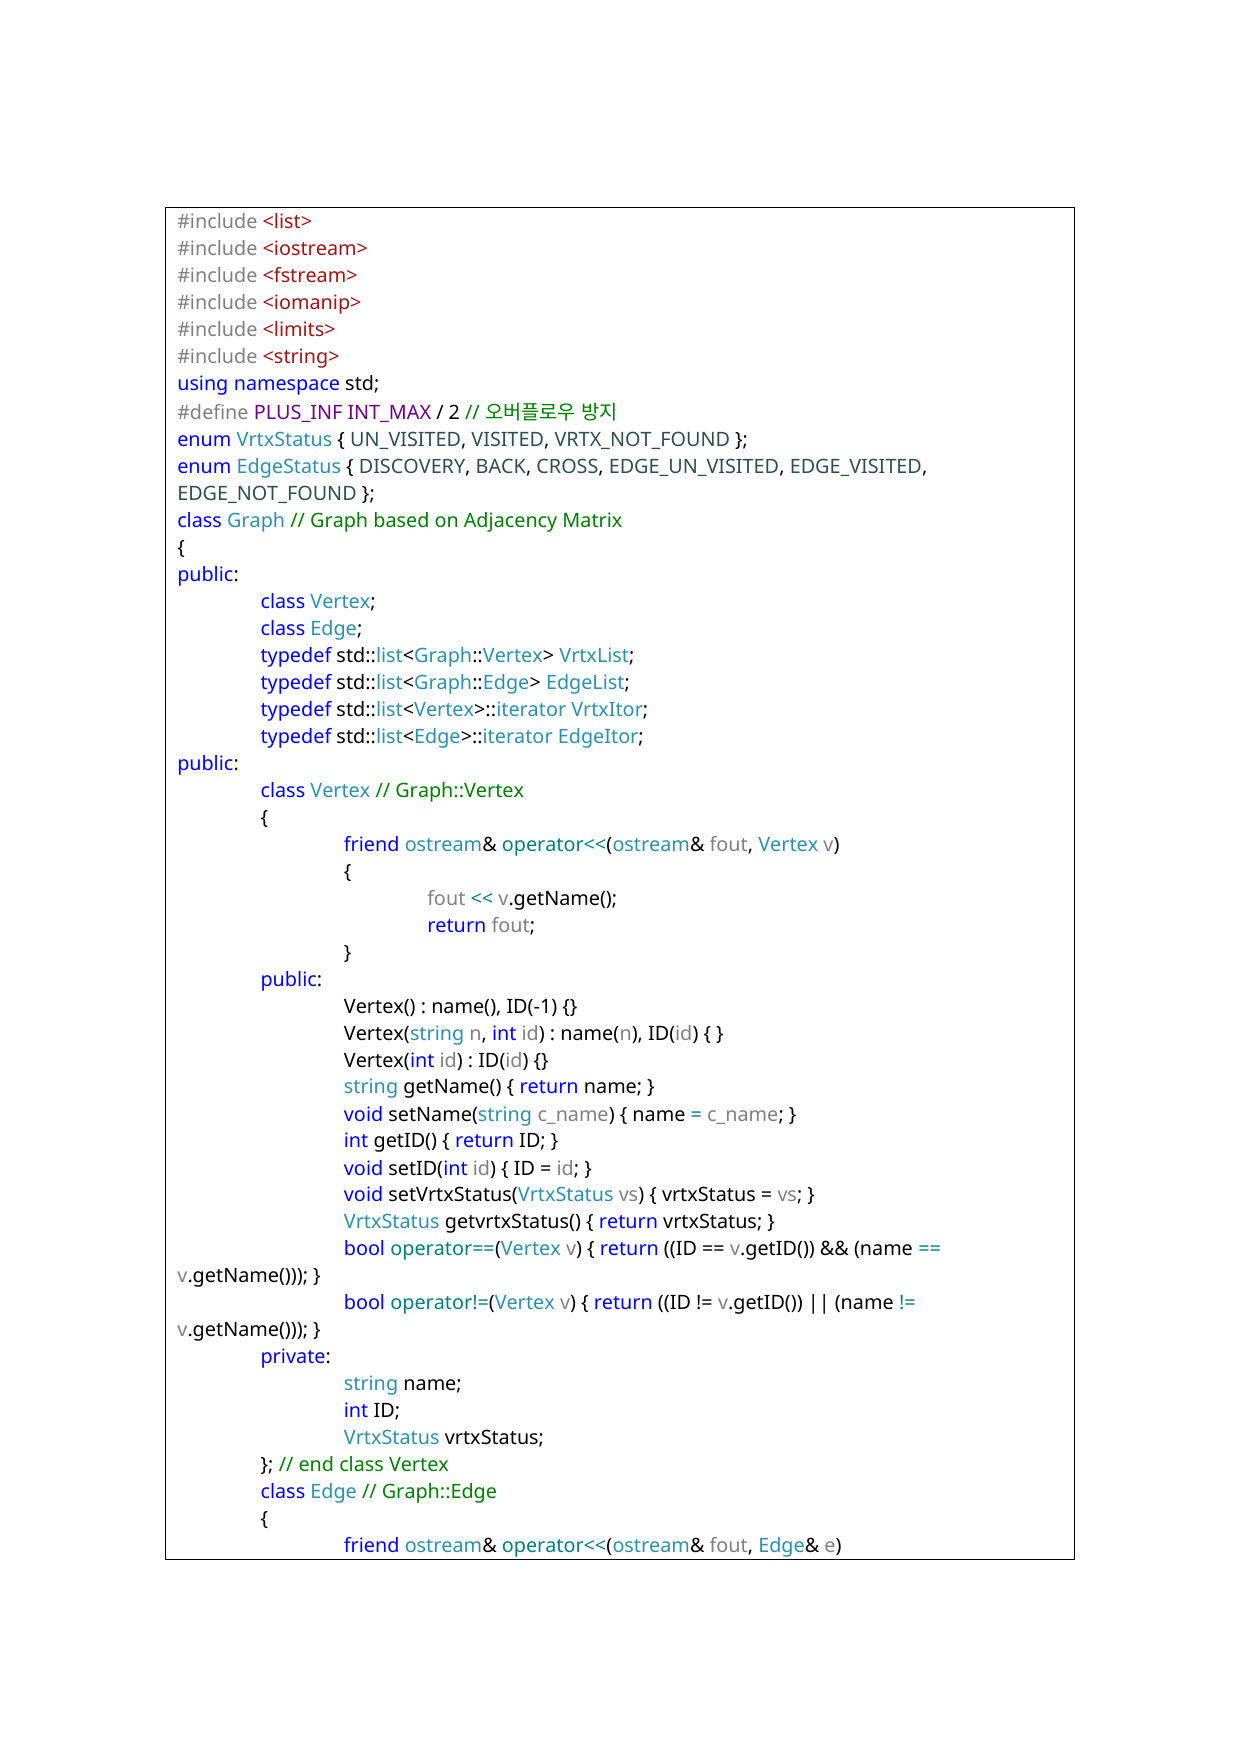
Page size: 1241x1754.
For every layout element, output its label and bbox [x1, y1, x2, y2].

table_cell [166, 208, 1074, 1558]
